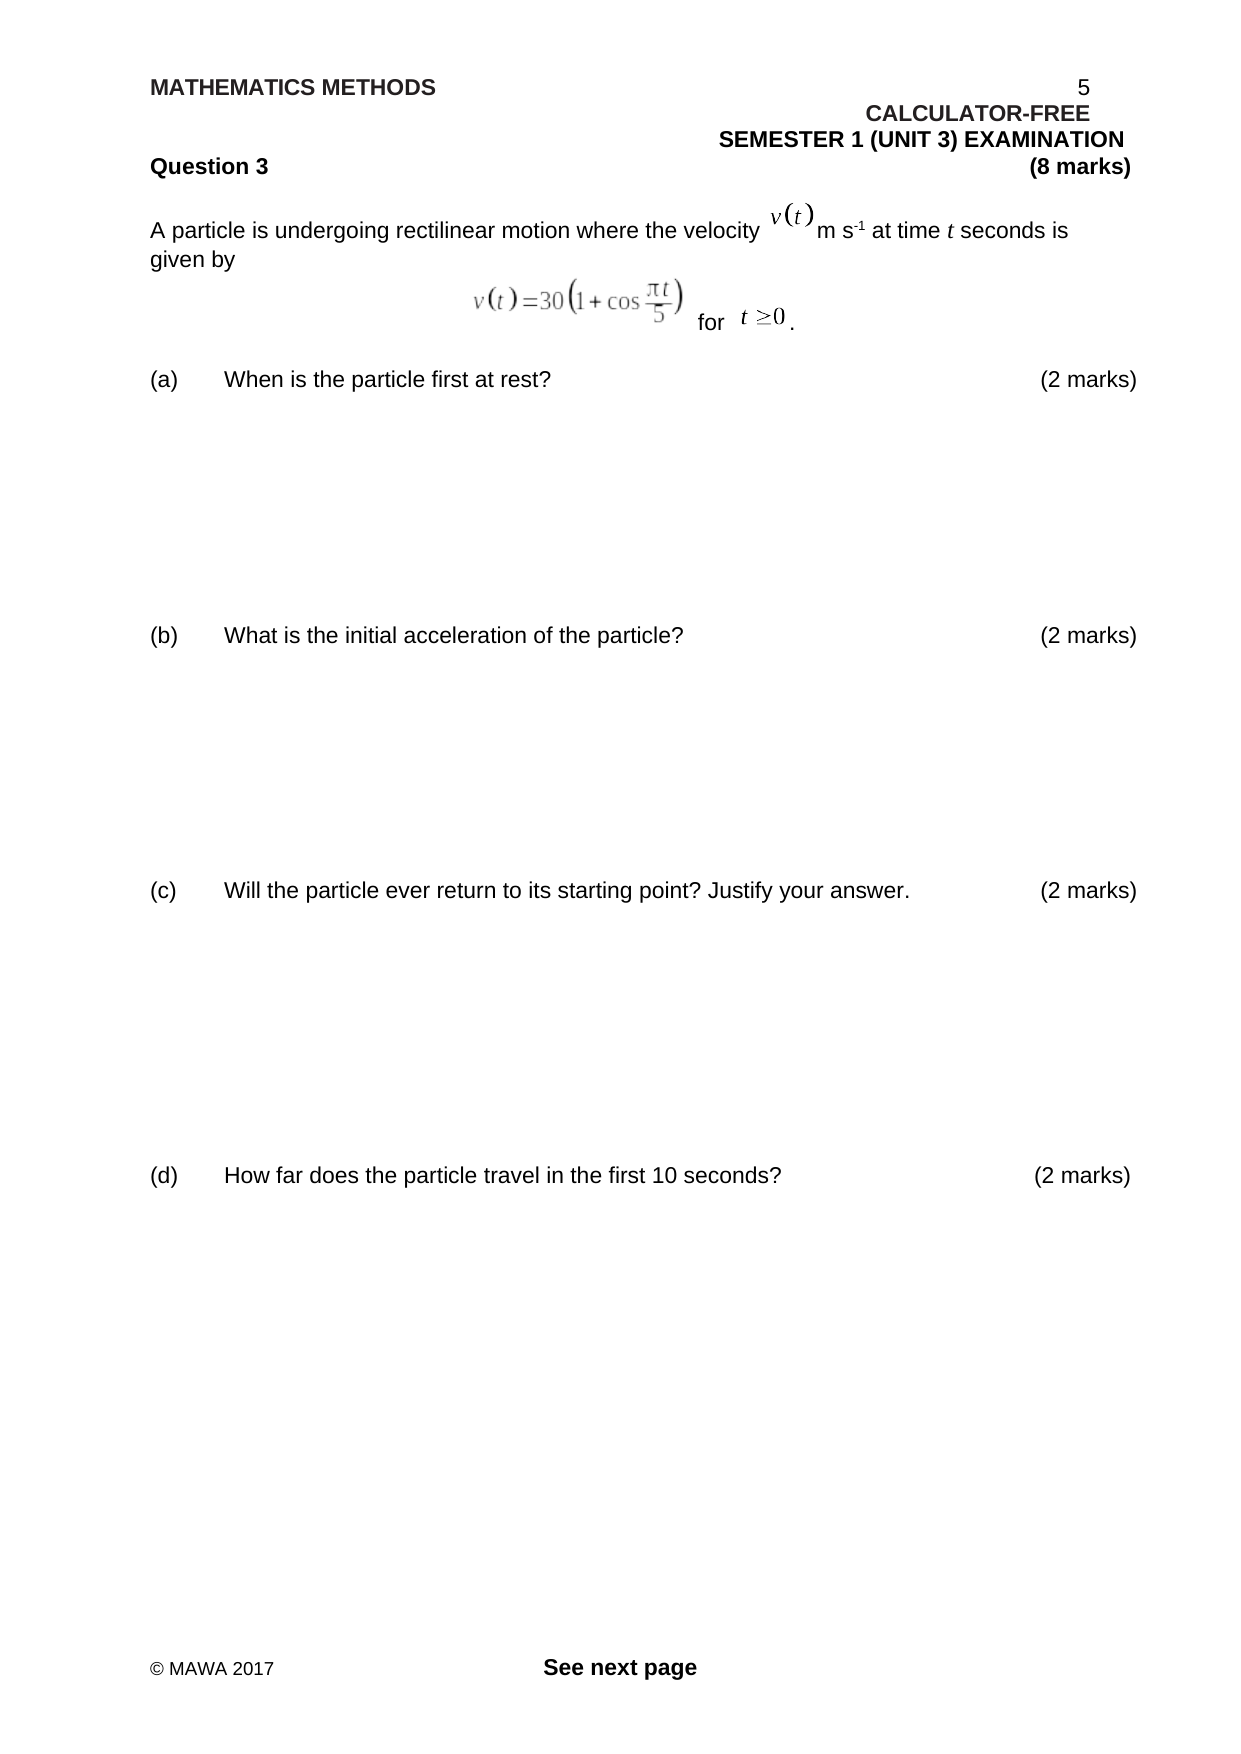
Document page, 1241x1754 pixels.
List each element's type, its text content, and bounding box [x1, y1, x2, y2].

text Question 3 (8 marks) [150, 153, 1122, 179]
list for . [150, 275, 1122, 363]
list (c) Will the particle ever return to its starting point? Justify your answer. (2 marks) [150, 877, 1122, 904]
list (a) When is the particle first at rest? (2 marks) [150, 366, 1122, 392]
list A particle is undergoing rectilinear motion where the velocity m s-1 at time t seconds is given by [150, 198, 1122, 273]
list (b) What is the initial acceleration of the particle? (2 marks) [150, 622, 1122, 648]
list (d) How far does the particle travel in the first 10 seconds? (2 marks) [150, 1162, 1122, 1188]
